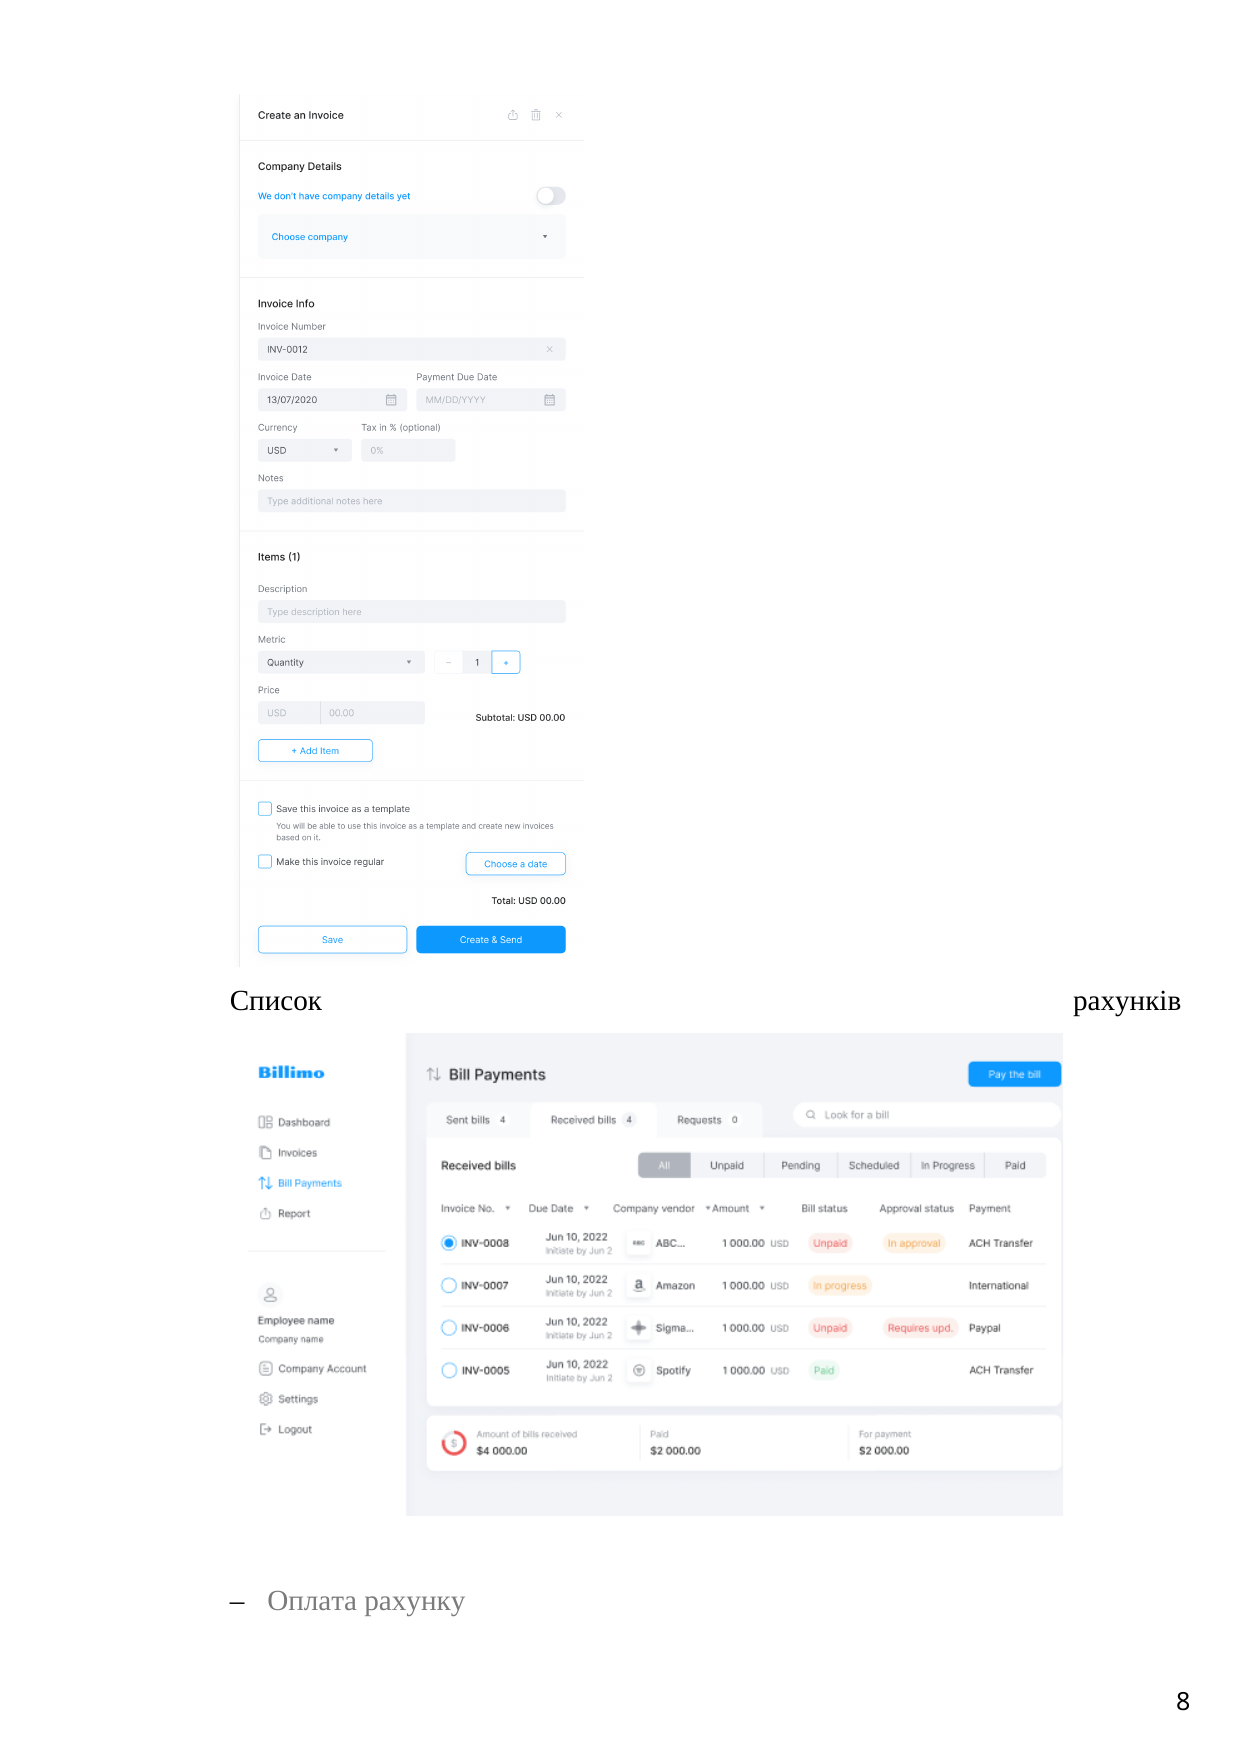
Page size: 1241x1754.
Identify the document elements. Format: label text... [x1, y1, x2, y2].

picture [229, 1033, 1064, 1516]
picture [229, 94, 584, 967]
list Оплата рахунку [229, 1583, 1181, 1616]
